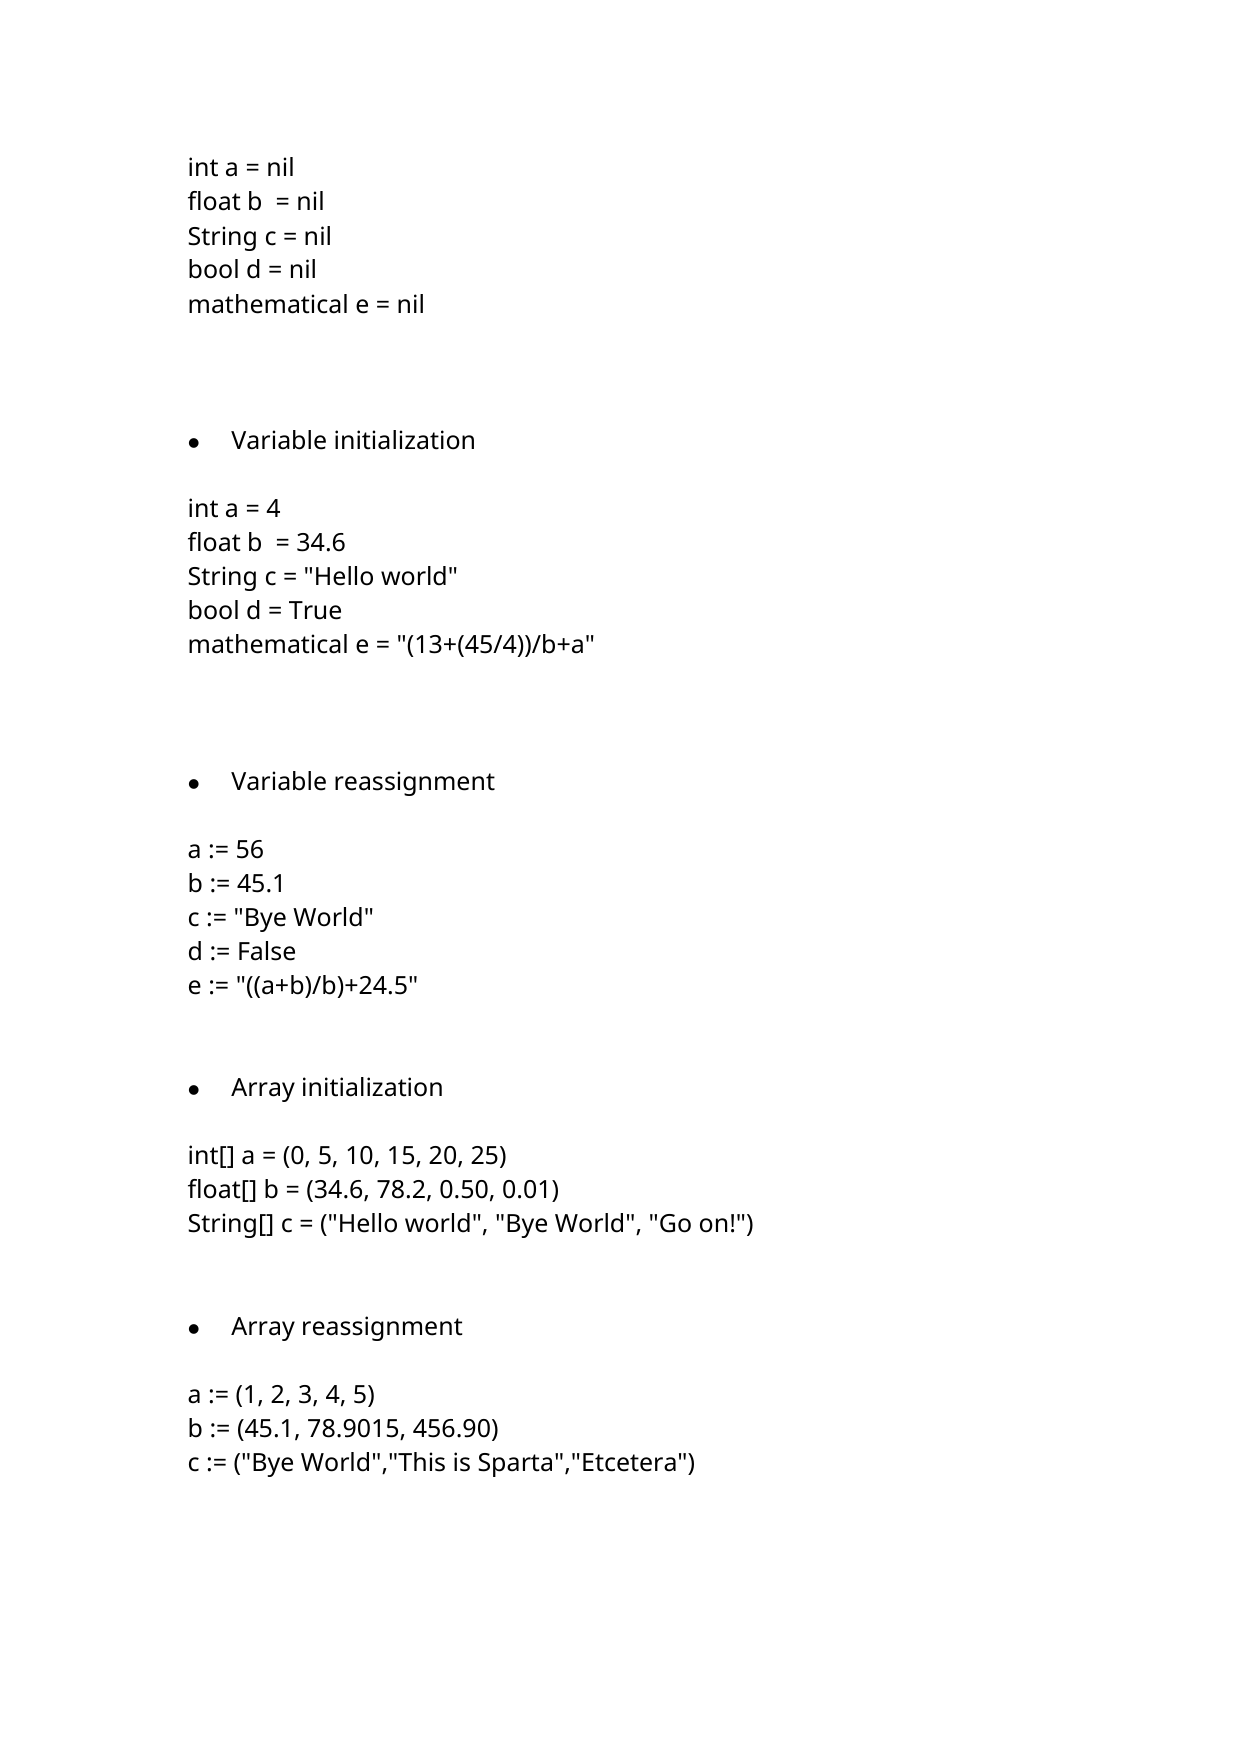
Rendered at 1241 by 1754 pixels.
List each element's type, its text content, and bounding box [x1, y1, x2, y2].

text b := (45.1, 78.9015, 456.90) [187, 1410, 1053, 1444]
text float[] b = (34.6, 78.2, 0.50, 0.01) [187, 1172, 1053, 1206]
list Variable reassignment [187, 763, 1053, 797]
text c := "Bye World" [187, 899, 1053, 933]
text String[] c = ("Hello world", "Bye World", "Go on!") [187, 1206, 1053, 1240]
text bool d = nil [187, 252, 1053, 286]
text a := 56 [187, 831, 1053, 865]
text float b = 34.6 [187, 525, 1053, 559]
list Array reassignment [187, 1308, 1053, 1342]
text bool d = True [187, 593, 1053, 627]
text mathematical e = "(13+(45/4))/b+a" [187, 627, 1053, 661]
list Array initialization [187, 1070, 1053, 1104]
text int a = 4 [187, 491, 1053, 525]
text a := (1, 2, 3, 4, 5) [187, 1376, 1053, 1410]
list Variable initialization [187, 422, 1053, 457]
text String c = "Hello world" [187, 559, 1053, 593]
text String c = nil [187, 218, 1053, 252]
text int[] a = (0, 5, 10, 15, 20, 25) [187, 1138, 1053, 1172]
text float b = nil [187, 184, 1053, 218]
text e := "((a+b)/b)+24.5" [187, 967, 1053, 1002]
text c := ("Bye World","This is Sparta","Etcetera") [187, 1444, 1053, 1478]
text int a = nil [187, 150, 1053, 184]
text mathematical e = nil [187, 286, 1053, 320]
text d := False [187, 933, 1053, 967]
text b := 45.1 [187, 865, 1053, 899]
